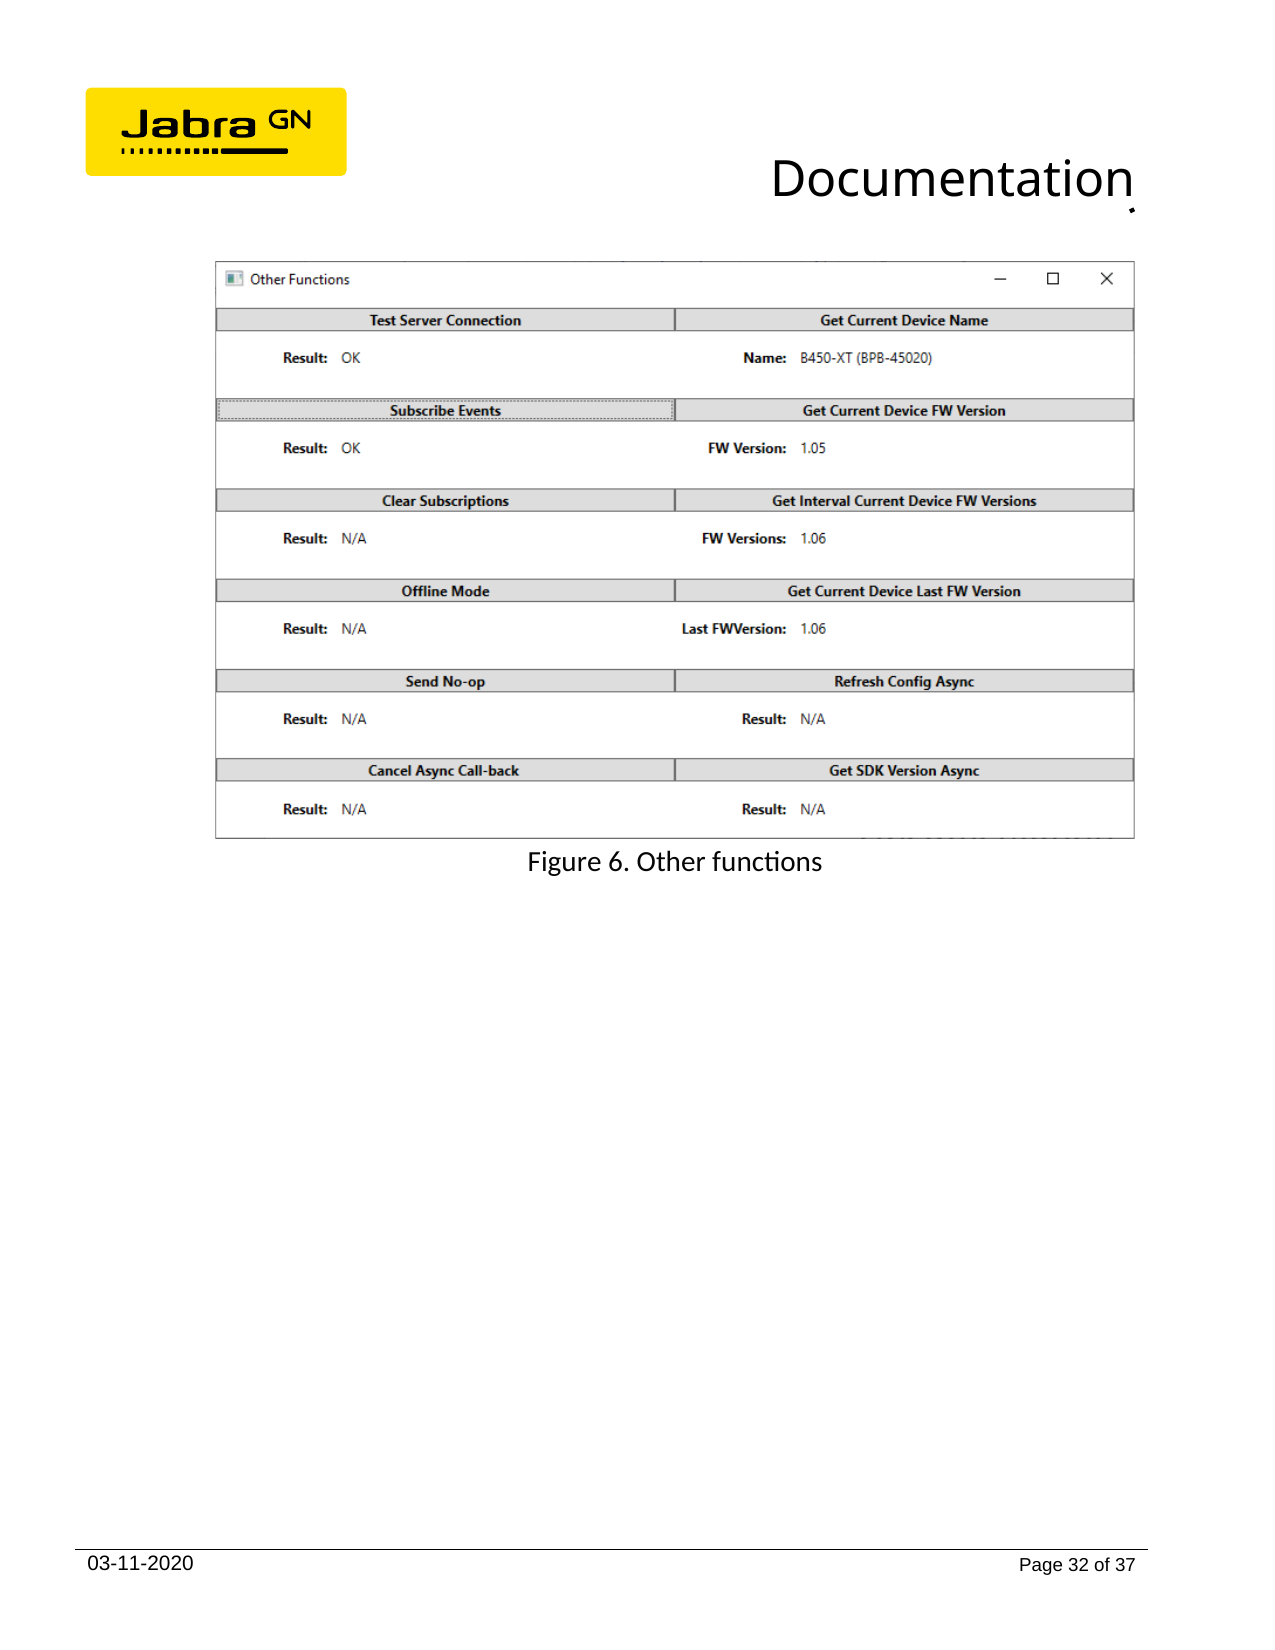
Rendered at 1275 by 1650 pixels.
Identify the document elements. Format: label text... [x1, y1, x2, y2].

text Figure 6. Other functions [75, 843, 1200, 879]
picture [215, 261, 1135, 839]
